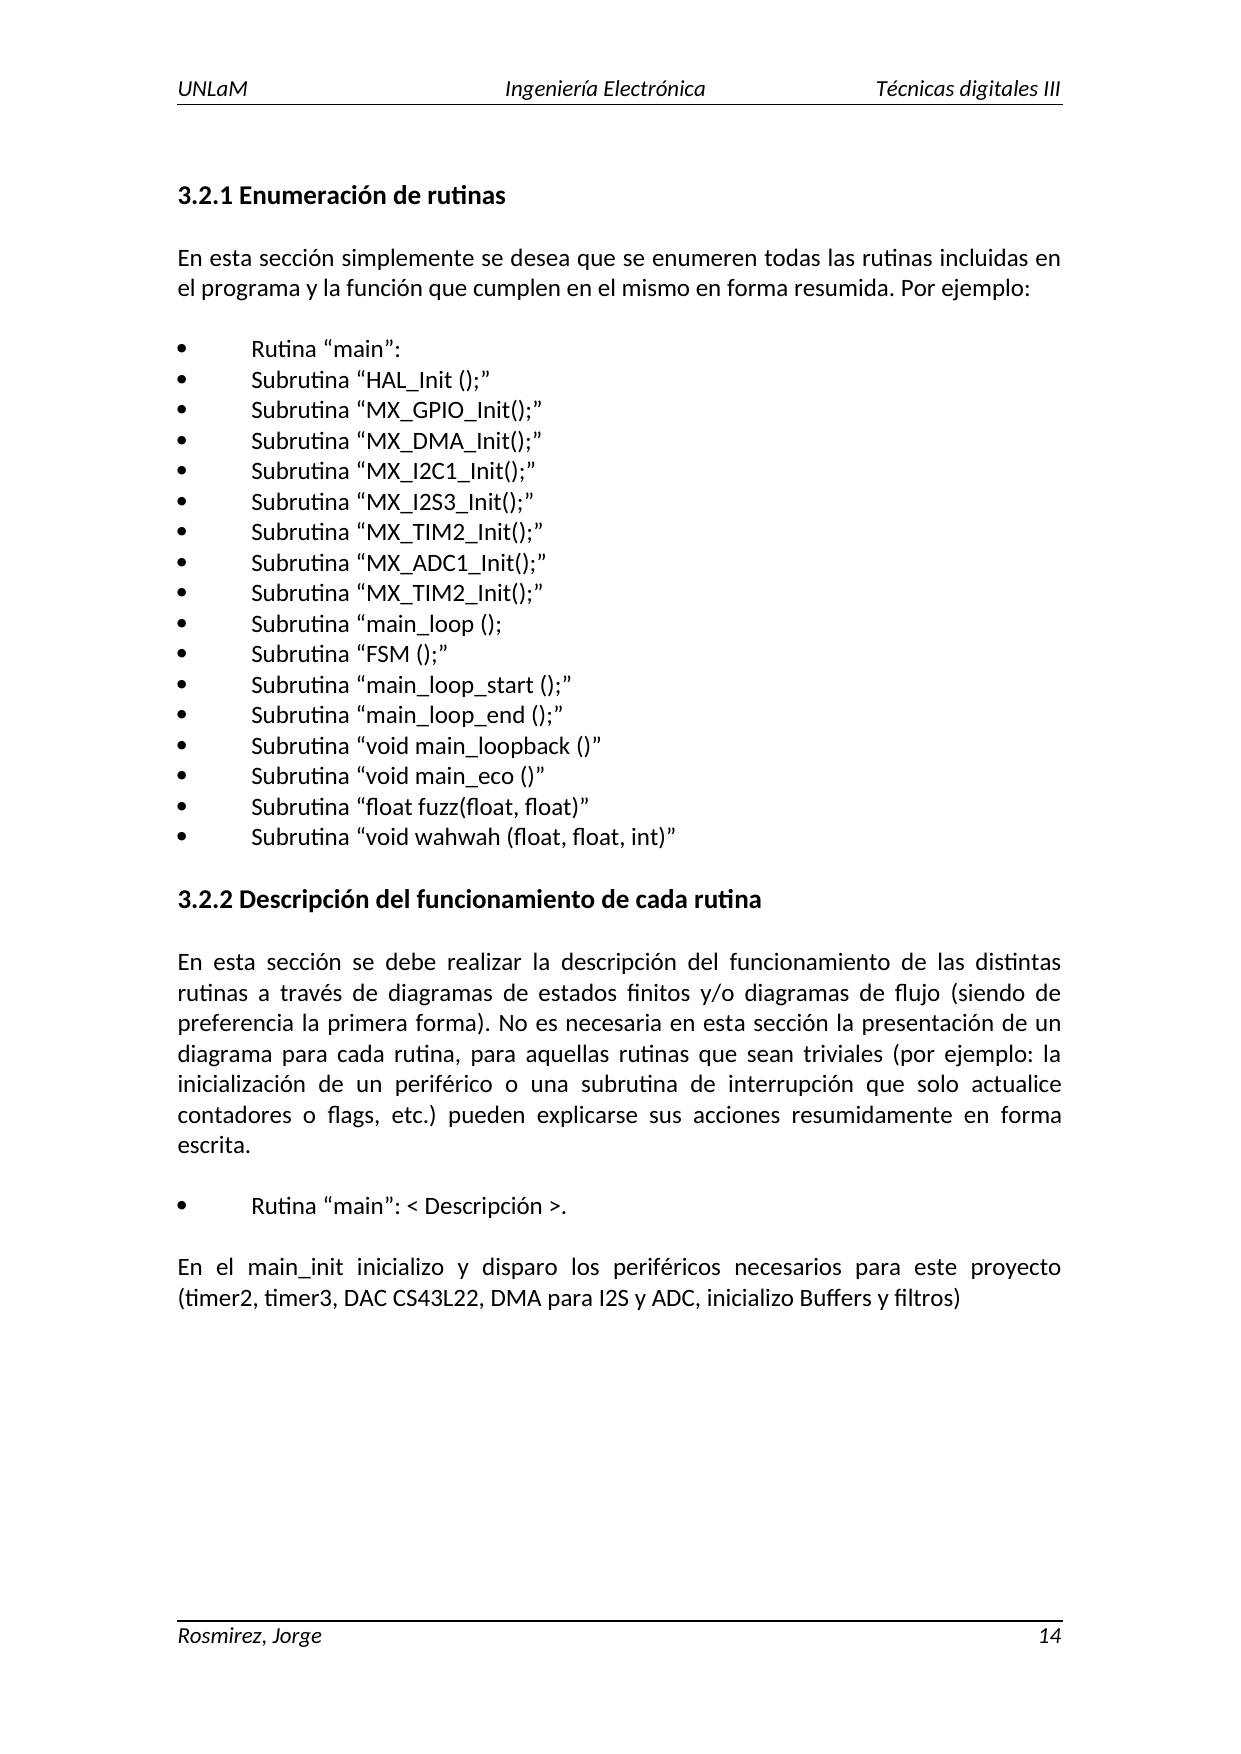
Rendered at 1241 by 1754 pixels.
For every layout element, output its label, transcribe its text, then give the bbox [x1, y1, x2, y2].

list Subrutina “float fuzz(float, float)” [177, 791, 1063, 822]
list Subrutina “void main_loopback ()” [177, 730, 1063, 761]
text En esta sección se debe realizar la descripción del funcionamiento de las distintas rutinas a través de diagramas de estados finitos y/o diagramas de flujo (siendo de preferencia la primera forma). No es necesaria en esta sección la presentación de un diagrama para cada rutina, para aquellas rutinas que sean triviales (por ejemplo: la inicialización de un periférico o una subrutina de interrupción que solo actualice contadores o flags, etc.) pueden explicarse sus acciones resumidamente en forma escrita. [177, 946, 1063, 1160]
list Subrutina “MX_TIM2_Init();” [177, 516, 1063, 547]
subtitle 3.2.2 Descripción del funcionamiento de cada rutina [177, 883, 1063, 916]
text En el main_init inicializo y disparo los periféricos necesarios para este proyecto (timer2, timer3, DAC CS43L22, DMA para I2S y ADC, inicializo Buffers y filtros) [177, 1251, 1063, 1312]
list Subrutina “main_loop_end ();” [177, 699, 1063, 730]
list Subrutina “MX_TIM2_Init();” [177, 577, 1063, 608]
list Subrutina “void wahwah (float, float, int)” [177, 822, 1063, 852]
list Rutina “main”: [177, 333, 1063, 364]
list Subrutina “MX_I2S3_Init();” [177, 486, 1063, 516]
text En esta sección simplemente se desea que se enumeren todas las rutinas incluidas en el programa y la función que cumplen en el mismo en forma resumida. Por ejemplo: [177, 242, 1063, 303]
list Subrutina “MX_ADC1_Init();” [177, 547, 1063, 577]
list Subrutina “void main_eco ()” [177, 761, 1063, 791]
list Subrutina “MX_DMA_Init();” [177, 425, 1063, 455]
list Rutina “main”: < Descripción >. [177, 1190, 1063, 1221]
list Subrutina “MX_GPIO_Init();” [177, 394, 1063, 425]
list Subrutina “main_loop_start ();” [177, 669, 1063, 699]
list Subrutina “HAL_Init ();” [177, 364, 1063, 394]
list Subrutina “main_loop (); [177, 608, 1063, 638]
list Subrutina “MX_I2C1_Init();” [177, 455, 1063, 486]
list Subrutina “FSM ();” [177, 638, 1063, 669]
subtitle 3.2.1 Enumeración de rutinas [177, 178, 1063, 211]
